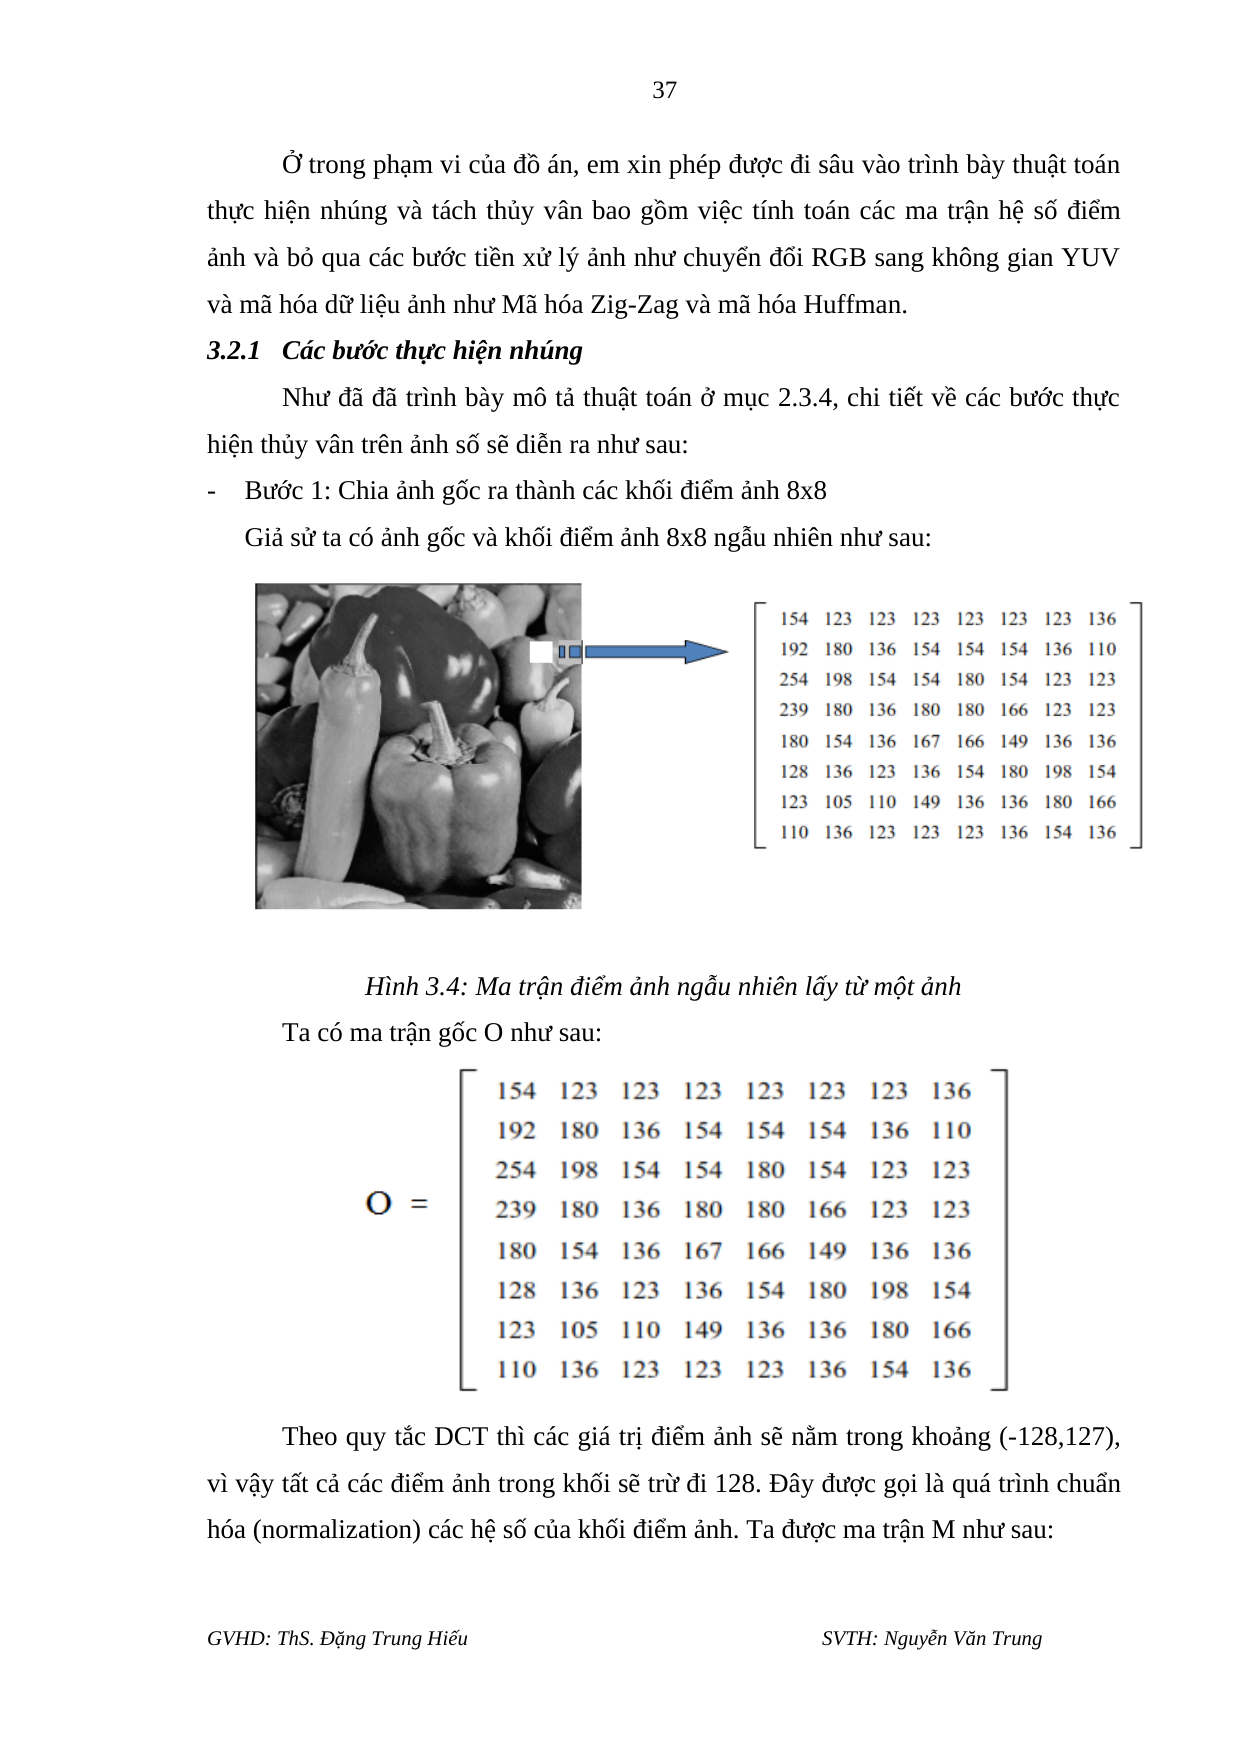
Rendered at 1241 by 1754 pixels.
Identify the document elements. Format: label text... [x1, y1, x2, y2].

list Các bước thực hiện nhúng [207, 334, 1122, 366]
text Ở trong phạm vi của đồ án, em xin phép được đi sâu vào trình bày thuật toán thực hiện nhúng và tách thủy vân bao gồm việc tính toán các ma trận hệ số điểm ảnh và bỏ qua các bước tiền xử lý ảnh như chuyển đổi RGB sang không gian YUV và mã hóa dữ liệu ảnh như Mã hóa Zig-Zag và mã hóa Huffman. [207, 148, 1122, 319]
text Hình 3.4: Ma trận điểm ảnh ngẫu nhiên lấy từ một ảnh [207, 970, 1122, 1001]
picture [348, 1063, 1019, 1406]
list Bước 1: Chia ảnh gốc ra thành các khối điểm ảnh 8x8 [207, 474, 1122, 506]
list Ta có ma trận gốc O như sau: [244, 1017, 1122, 1048]
picture [244, 567, 1160, 956]
text Theo quy tắc DCT thì các giá trị điểm ảnh sẽ nằm trong khoảng (-128,127), vì vậy tất cả các điểm ảnh trong khối sẽ trừ đi 128. Đây được gọi là quá trình chuẩn hóa (normalization) các hệ số của khối điểm ảnh. Ta được ma trận M như sau: [207, 1420, 1122, 1545]
text Như đã đã trình bày mô tả thuật toán ở mục 2.3.4, chi tiết về các bước thực hiện thủy vân trên ảnh số sẽ diễn ra như sau: [207, 381, 1122, 459]
list Giả sử ta có ảnh gốc và khối điểm ảnh 8x8 ngẫu nhiên như sau: [244, 521, 1122, 552]
